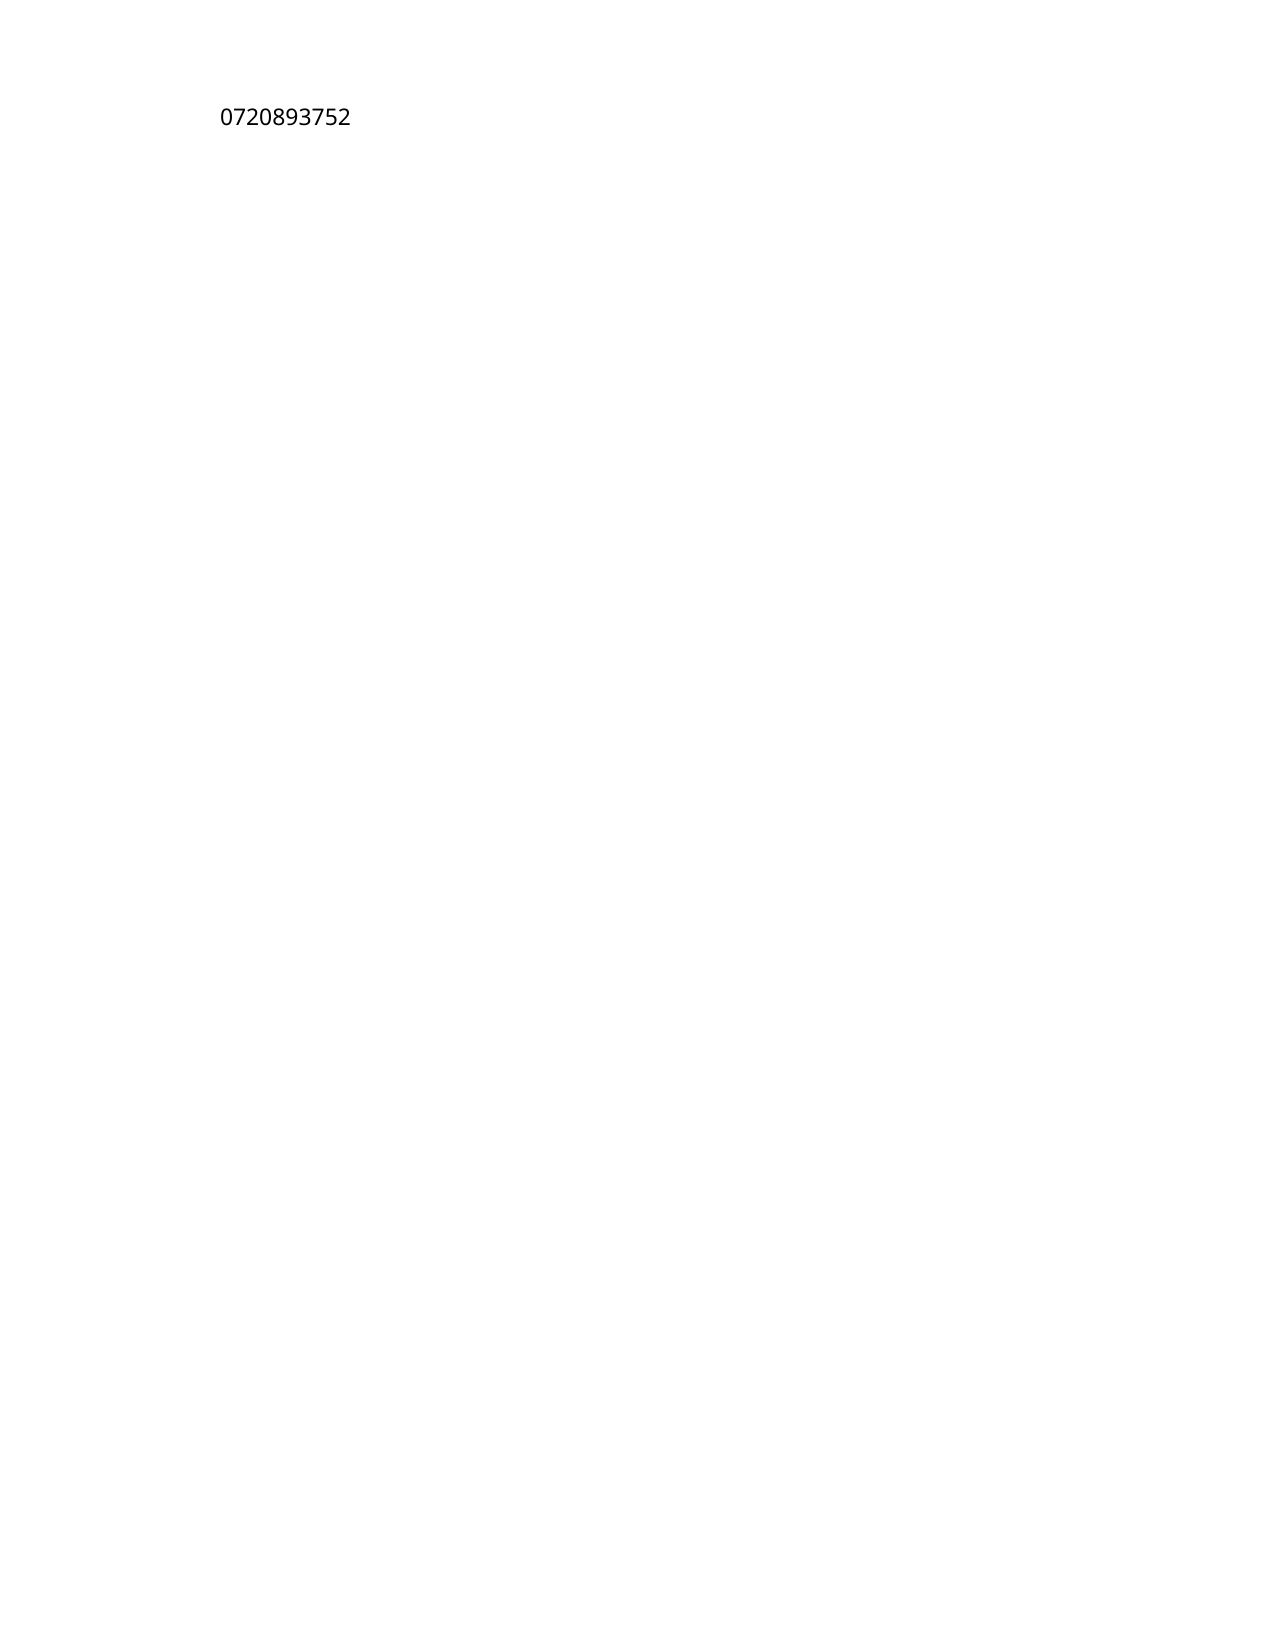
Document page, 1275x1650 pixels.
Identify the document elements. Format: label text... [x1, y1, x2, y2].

text 0720893752 [59, 100, 1182, 132]
